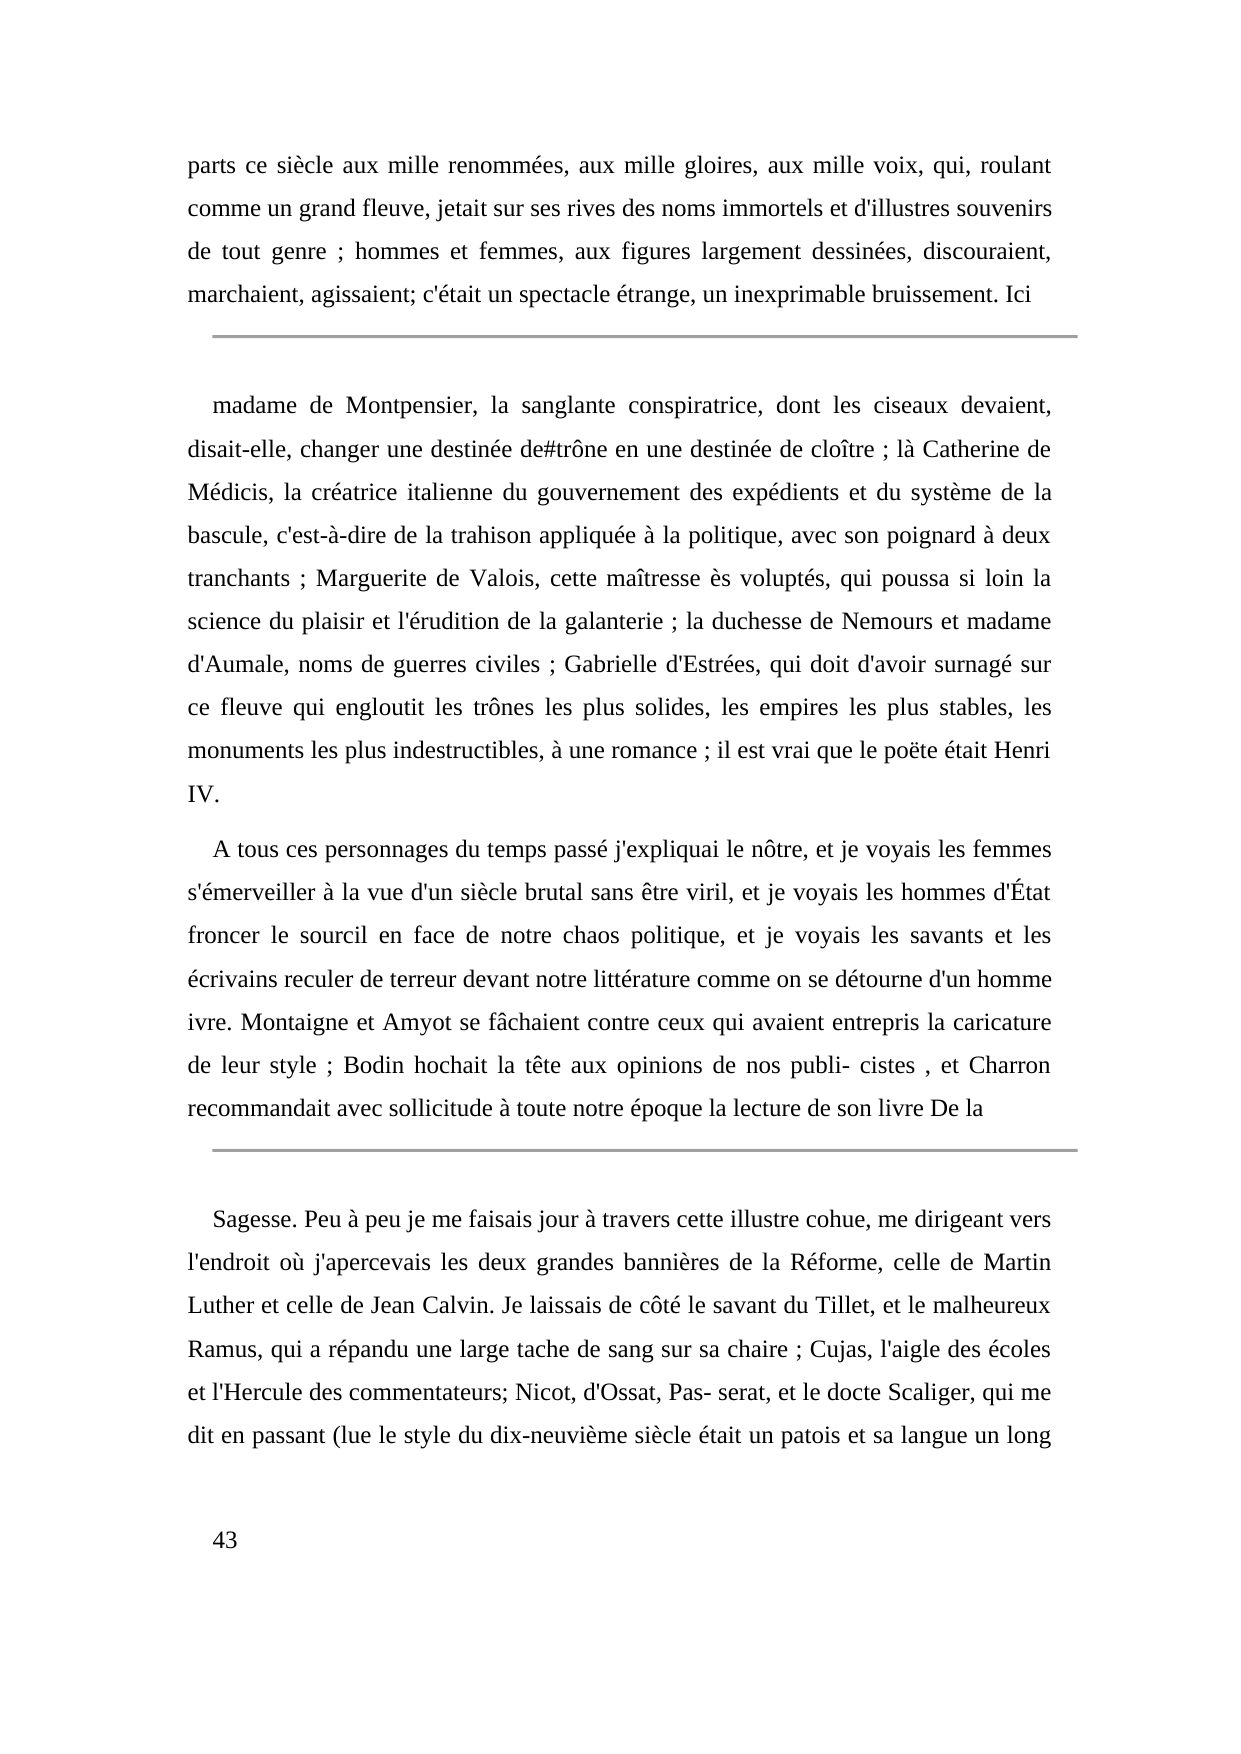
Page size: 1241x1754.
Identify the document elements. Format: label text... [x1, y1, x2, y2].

text A tous ces personnages du temps passé j'expliquai le nôtre, et je voyais les femmes s'émerveiller à la vue d'un siècle brutal sans être viril, et je voyais les hommes d'État froncer le sourcil en face de notre chaos politique, et je voyais les savants et les écrivains reculer de terreur devant notre littérature comme on se détourne d'un homme ivre. Montaigne et Amyot se fâchaient contre ceux qui avaient entrepris la caricature de leur style ; Bodin hochait la tête aux opinions de nos publi- cistes , et Charron recommandait avec sollicitude à toute notre époque la lecture de son livre De la [187, 834, 1053, 1122]
text madame de Montpensier, la sanglante conspiratrice, dont les ciseaux devaient, disait-elle, changer une destinée de#trône en une destinée de cloître ; là Catherine de Médicis, la créatrice italienne du gouvernement des expédients et du système de la bascule, c'est-à-dire de la trahison appliquée à la politique, avec son poignard à deux tranchants ; Marguerite de Valois, cette maîtresse ès voluptés, qui poussa si loin la science du plaisir et l'érudition de la galanterie ; la duchesse de Nemours et madame d'Aumale, noms de guerres civiles ; Gabrielle d'Estrées, qui doit d'avoir surnagé sur ce fleuve qui engloutit les trônes les plus solides, les empires les plus stables, les monuments les plus indestructibles, à une romance ; il est vrai que le poëte était Henri IV. [187, 391, 1053, 807]
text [187, 150, 1053, 308]
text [187, 1204, 1053, 1449]
